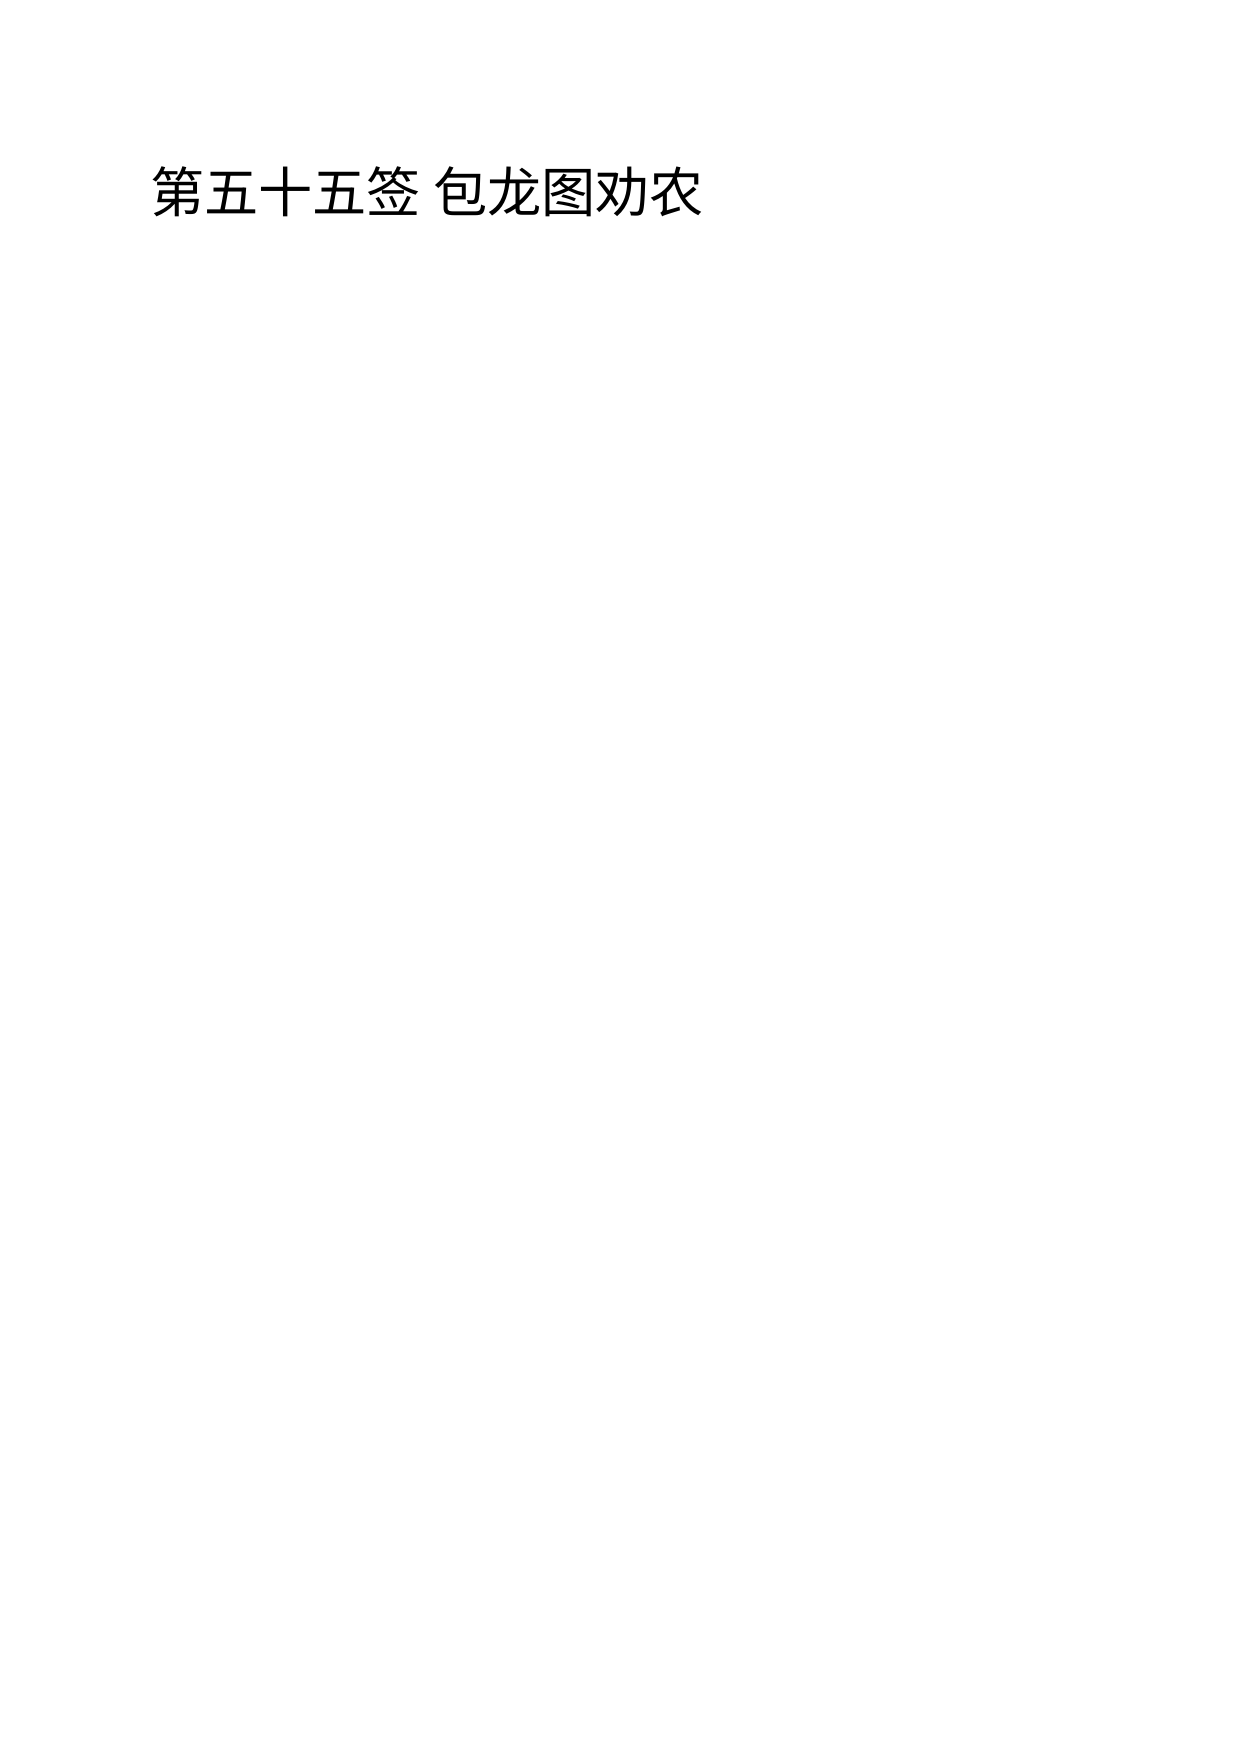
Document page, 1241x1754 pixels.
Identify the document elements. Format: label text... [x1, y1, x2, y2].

title 第五十五签 包龙图劝农 [150, 150, 1090, 228]
